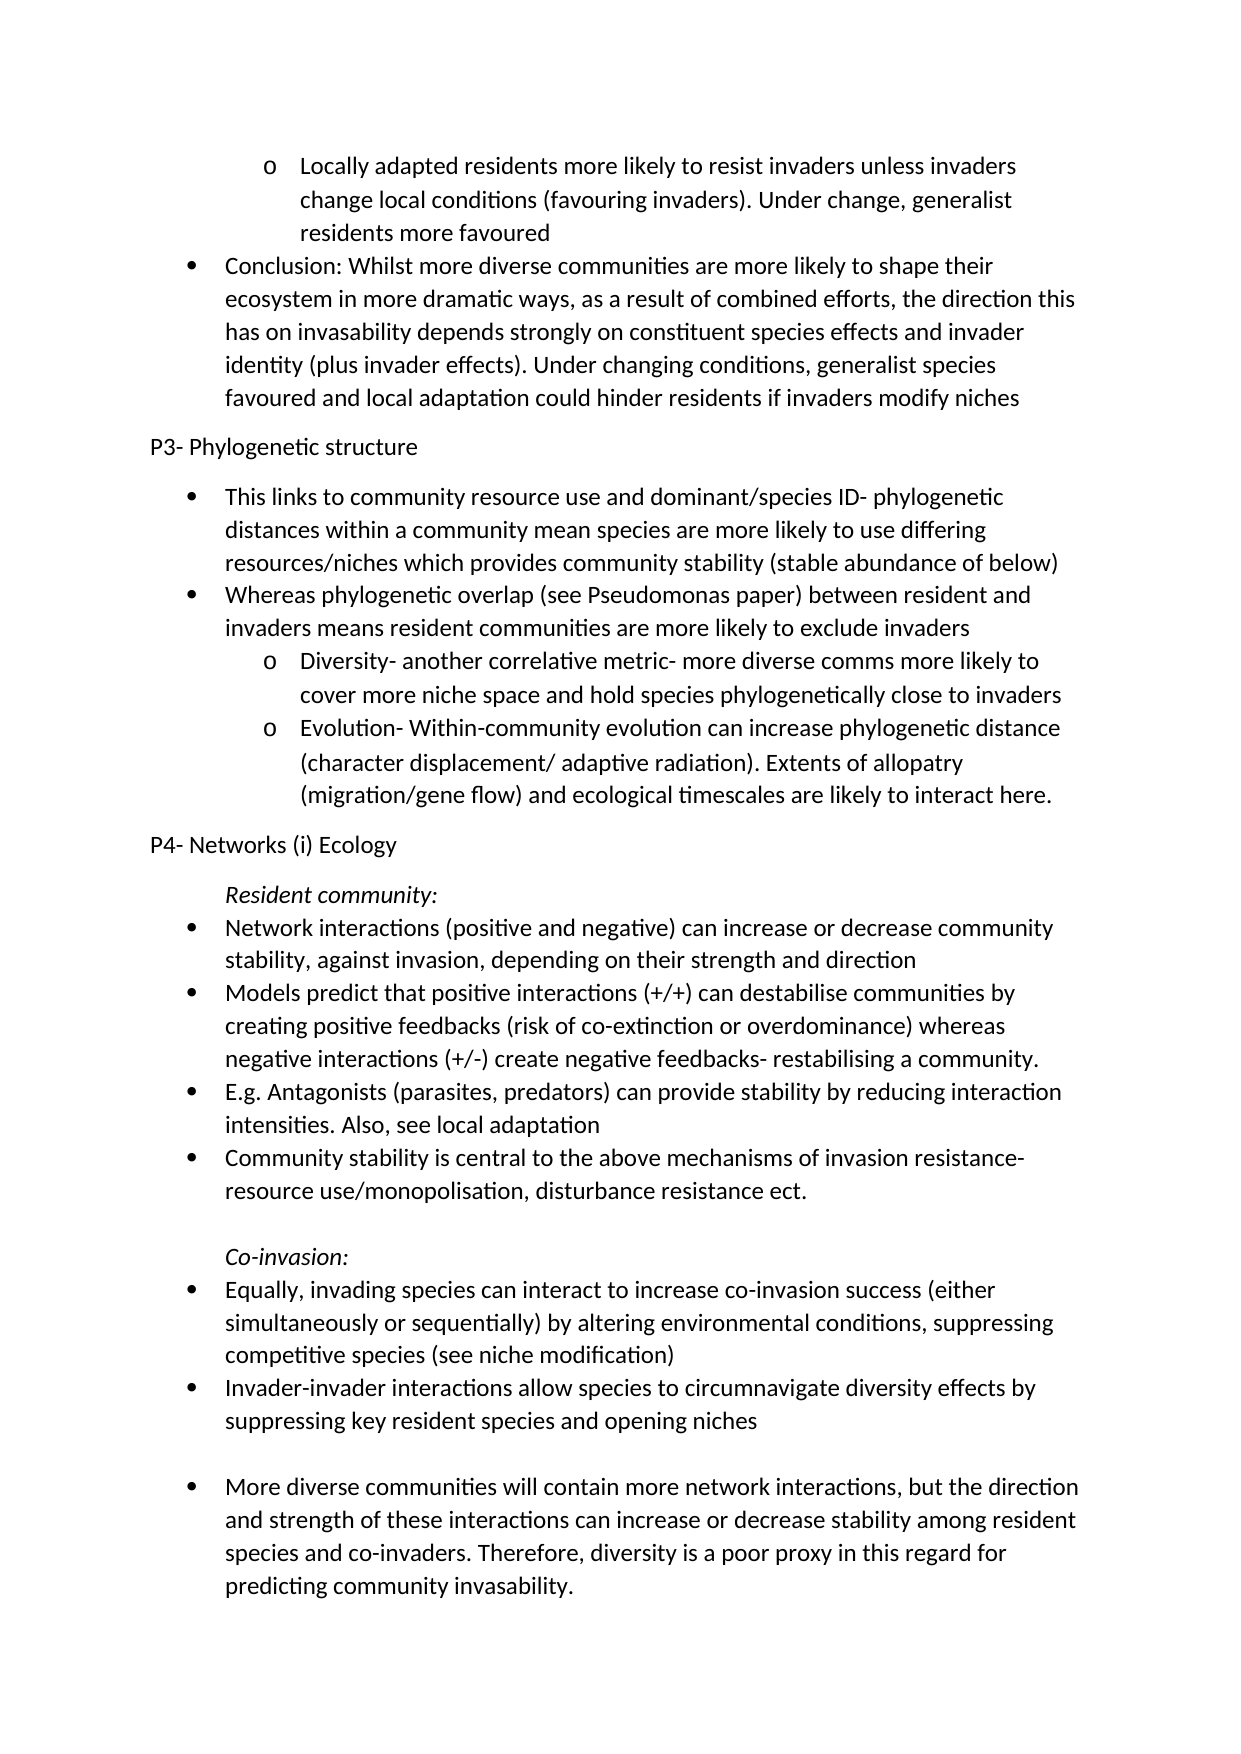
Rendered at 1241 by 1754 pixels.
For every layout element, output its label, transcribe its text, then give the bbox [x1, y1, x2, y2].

list Conclusion: Whilst more diverse communities are more likely to shape their ecosystem in more dramatic ways, as a result of combined efforts, the direction this has on invasability depends strongly on constituent species effects and invader identity (plus invader effects). Under changing conditions, generalist species favoured and local adaptation could hinder residents if invaders modify niches [187, 250, 1090, 412]
list Locally adapted residents more likely to resist invaders unless invaders change local conditions (favouring invaders). Under change, generalist residents more favoured [262, 150, 1090, 248]
text P4- Networks (i) Ecology [150, 829, 1090, 860]
list Diversity- another correlative metric- more diverse comms more likely to cover more niche space and hold species phylogenetically close to invaders [262, 645, 1090, 710]
list E.g. Antagonists (parasites, predators) can provide stability by reducing interaction intensities. Also, see local adaptation [187, 1076, 1090, 1140]
list This links to community resource use and dominant/species ID- phylogenetic distances within a community mean species are more likely to use differing resources/niches which provides community stability (stable abundance of below) [187, 481, 1090, 577]
list More diverse communities will contain more network interactions, but the direction and strength of these interactions can increase or decrease stability among resident species and co-invaders. Therefore, diversity is a poor proxy in this regard for predicting community invasability. [187, 1471, 1090, 1601]
list Co-invasion: [225, 1241, 1090, 1271]
list Whereas phylogenetic overlap (see Pseudomonas paper) between resident and invaders means resident communities are more likely to exclude invaders [187, 579, 1090, 643]
list Network interactions (positive and negative) can increase or decrease community stability, against invasion, depending on their strength and direction [187, 912, 1090, 975]
list Resident community: [225, 879, 1090, 909]
list Evolution- Within-community evolution can increase phylogenetic distance (character displacement/ adaptive radiation). Extents of allopatry (migration/gene flow) and ecological timescales are likely to interact here. [262, 712, 1090, 810]
list Community stability is central to the above mechanisms of invasion resistance- resource use/monopolisation, disturbance resistance ect. [187, 1142, 1090, 1206]
list Models predict that positive interactions (+/+) can destabilise communities by creating positive feedbacks (risk of co-extinction or overdominance) whereas negative interactions (+/-) create negative feedbacks- restabilising a community. [187, 977, 1090, 1074]
list Invader-invader interactions allow species to circumnavigate diversity effects by suppressing key resident species and opening niches [187, 1372, 1090, 1436]
list Equally, invading species can interact to increase co-invasion success (either simultaneously or sequentially) by altering environmental conditions, suppressing competitive species (see niche modification) [187, 1274, 1090, 1370]
text P3- Phylogenetic structure [150, 431, 1090, 462]
